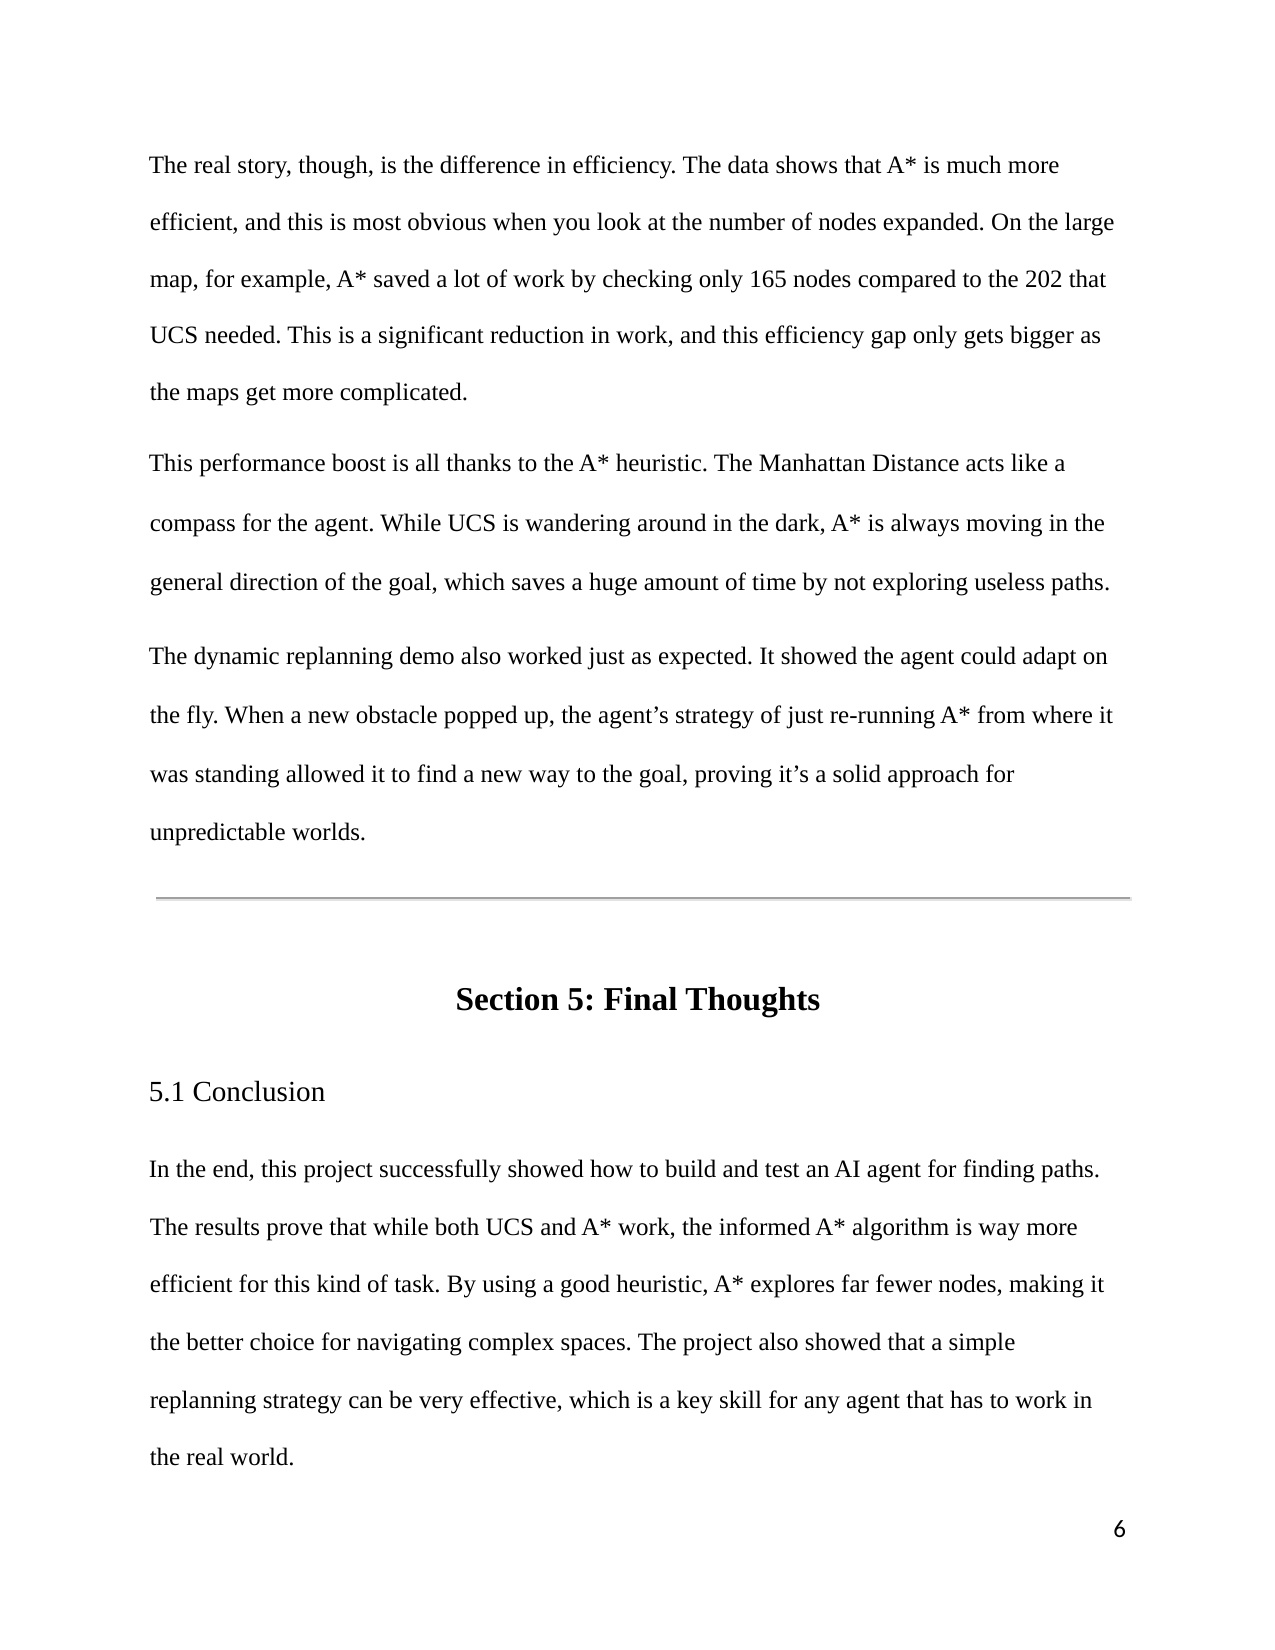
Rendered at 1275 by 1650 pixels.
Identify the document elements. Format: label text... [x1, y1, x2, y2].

subtitle 5.1 Conclusion [148, 1074, 1125, 1107]
text The real story, though, is the difference in efficiency. The data shows that A* is much more efficient, and this is most obvious when you look at the number of nodes expanded. On the large map, for example, A* saved a lot of work by checking only 165 nodes compared to the 202 that UCS needed. This is a significant reduction in work, and this efficiency gap only gets bigger as the maps get more complicated. [148, 150, 1126, 406]
subtitle Section 5: Final Thoughts [150, 979, 1126, 1018]
text This performance boost is all thanks to the A* heuristic. The Manhattan Distance acts like a compass for the agent. While UCS is wandering around in the dark, A* is always moving in the general direction of the goal, which saves a huge amount of time by not exploring useless paths. [148, 448, 1126, 596]
text The dynamic replanning demo also worked just as expected. It showed the agent could adapt on the fly. When a new obstacle popped up, the agent’s strategy of just re-running A* from where it was standing allowed it to find a new way to the goal, proving it’s a solid approach for unpredictable worlds. [148, 641, 1126, 846]
text In the end, this project successfully showed how to build and test an AI agent for finding paths. The results prove that while both UCS and A* work, the informed A* algorithm is way more efficient for this kind of task. By using a good heuristic, A* explores far fewer nodes, making it the better choice for navigating complex spaces. The project also showed that a simple replanning strategy can be very effective, which is a key skill for any agent that has to work in the real world. [148, 1154, 1126, 1471]
